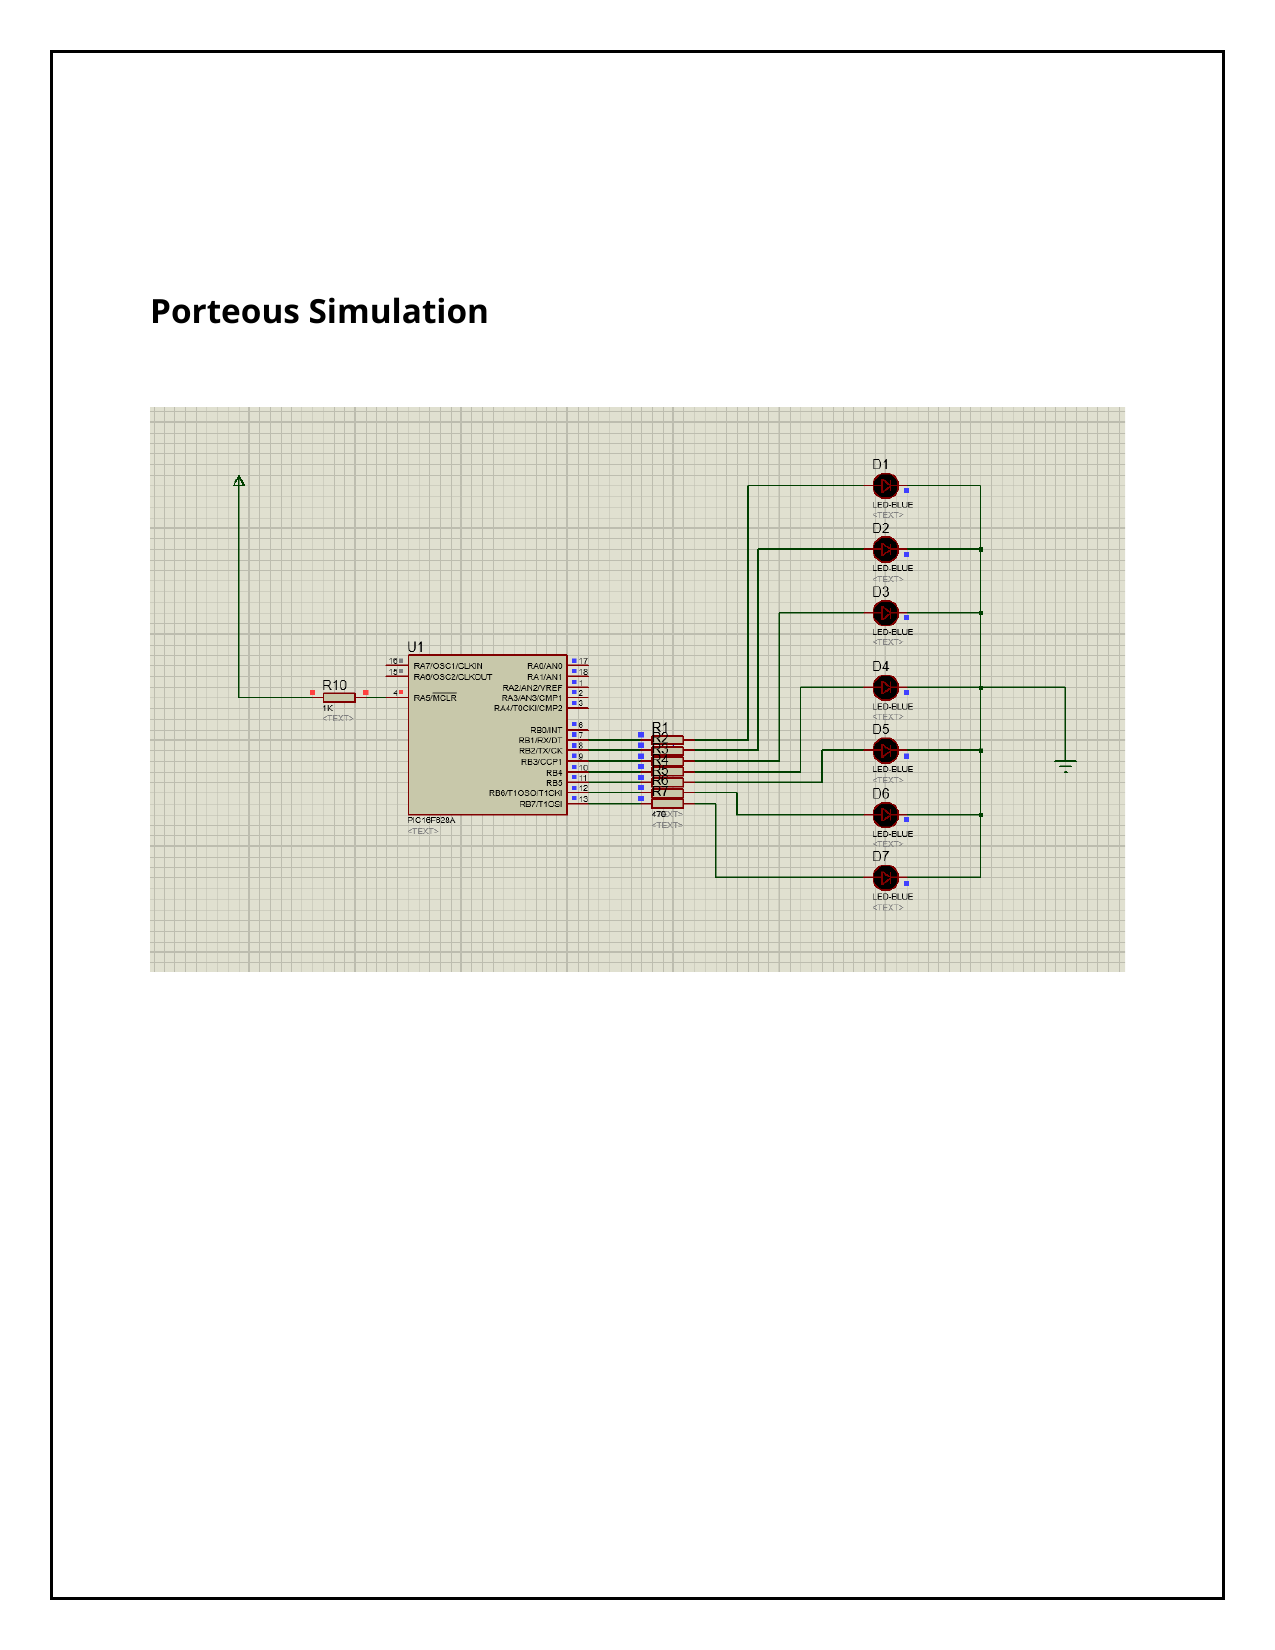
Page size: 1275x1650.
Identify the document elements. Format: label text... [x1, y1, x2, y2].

text Porteous Simulation [150, 288, 1125, 333]
picture [150, 407, 1125, 972]
